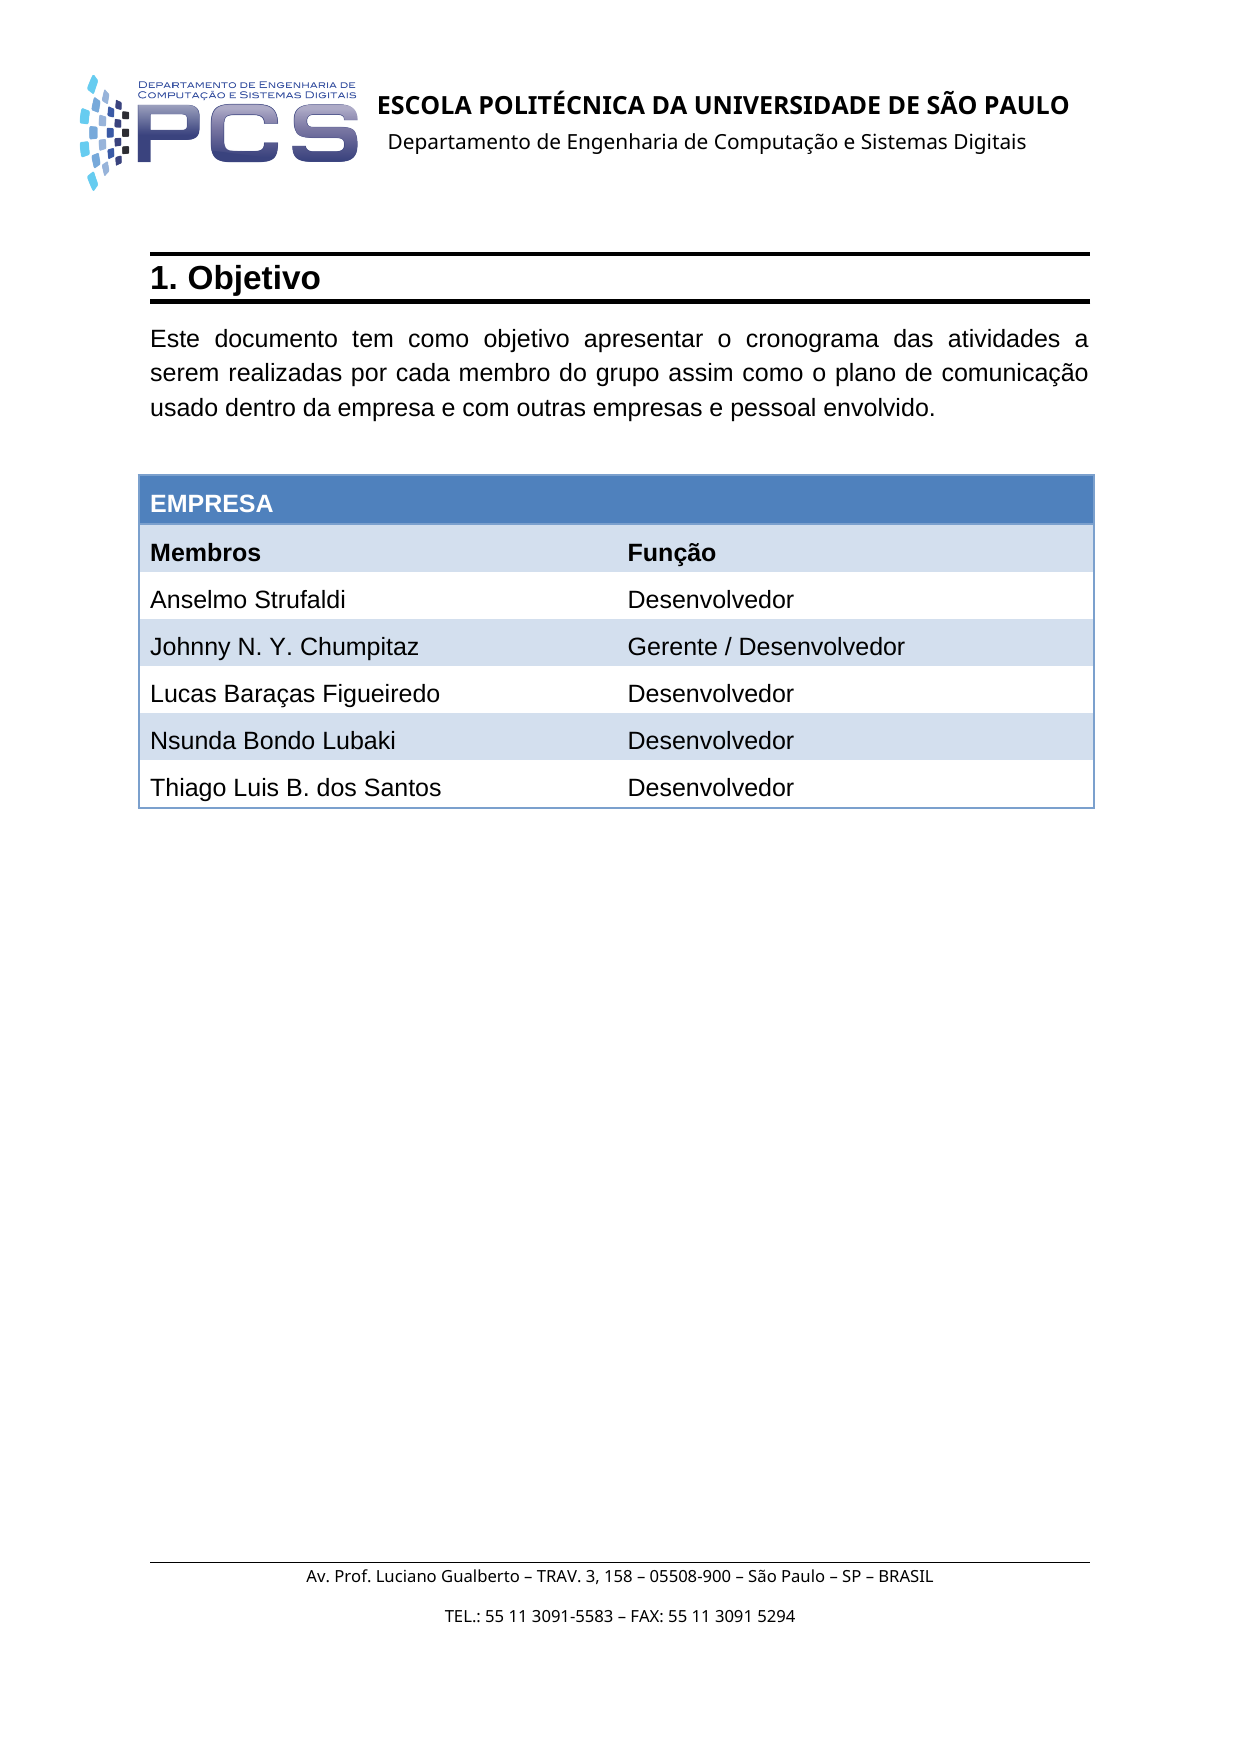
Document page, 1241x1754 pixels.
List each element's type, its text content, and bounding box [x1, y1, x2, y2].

table_cell Desenvolvedor [616, 713, 1093, 760]
table_cell Função [616, 525, 1093, 572]
table_cell Desenvolvedor [616, 760, 1093, 807]
table_cell Desenvolvedor [616, 572, 1093, 619]
table_cell Gerente / Desenvolvedor [616, 619, 1093, 666]
text Este documento tem como objetivo apresentar o cronograma das atividades a serem realizadas por cada membro do grupo assim como o plano de comunicação usado dentro da empresa e com outras empresas e pessoal envolvido. [150, 324, 1090, 421]
table_cell Lucas Baraças Figueiredo [140, 666, 616, 713]
table_cell Desenvolvedor [616, 666, 1093, 713]
subtitle Objetivo [150, 256, 1090, 299]
table_cell Membros [140, 525, 616, 572]
table_header EMPRESA [140, 476, 1093, 523]
picture [79, 75, 358, 191]
table_cell Nsunda Bondo Lubaki [140, 713, 616, 760]
table_cell Johnny N. Y. Chumpitaz [140, 619, 616, 666]
table_cell Thiago Luis B. dos Santos [140, 760, 616, 807]
table_cell Anselmo Strufaldi [140, 572, 616, 619]
